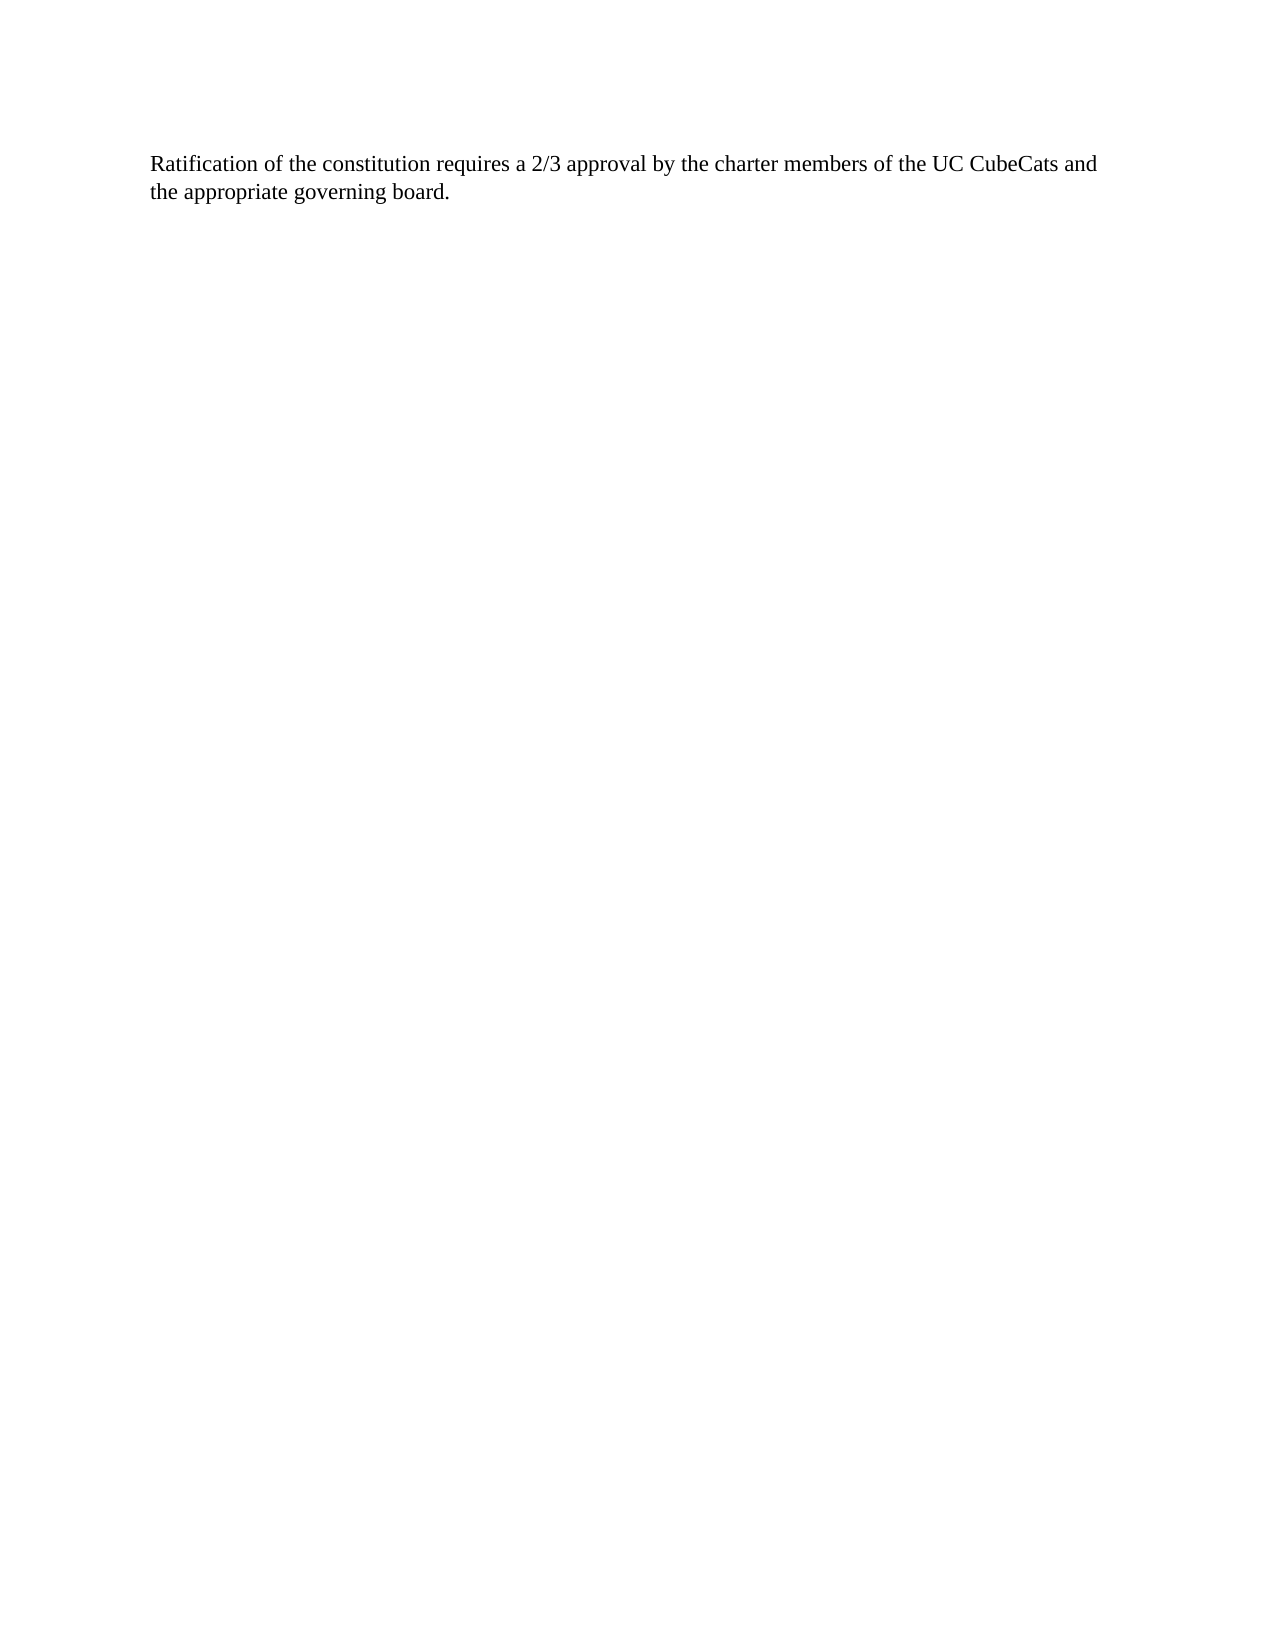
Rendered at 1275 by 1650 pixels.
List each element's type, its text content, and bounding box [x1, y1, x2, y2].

text Ratification of the constitution requires a 2/3 approval by the charter members of the UC CubeCats and the appropriate governing board. [150, 150, 1125, 205]
